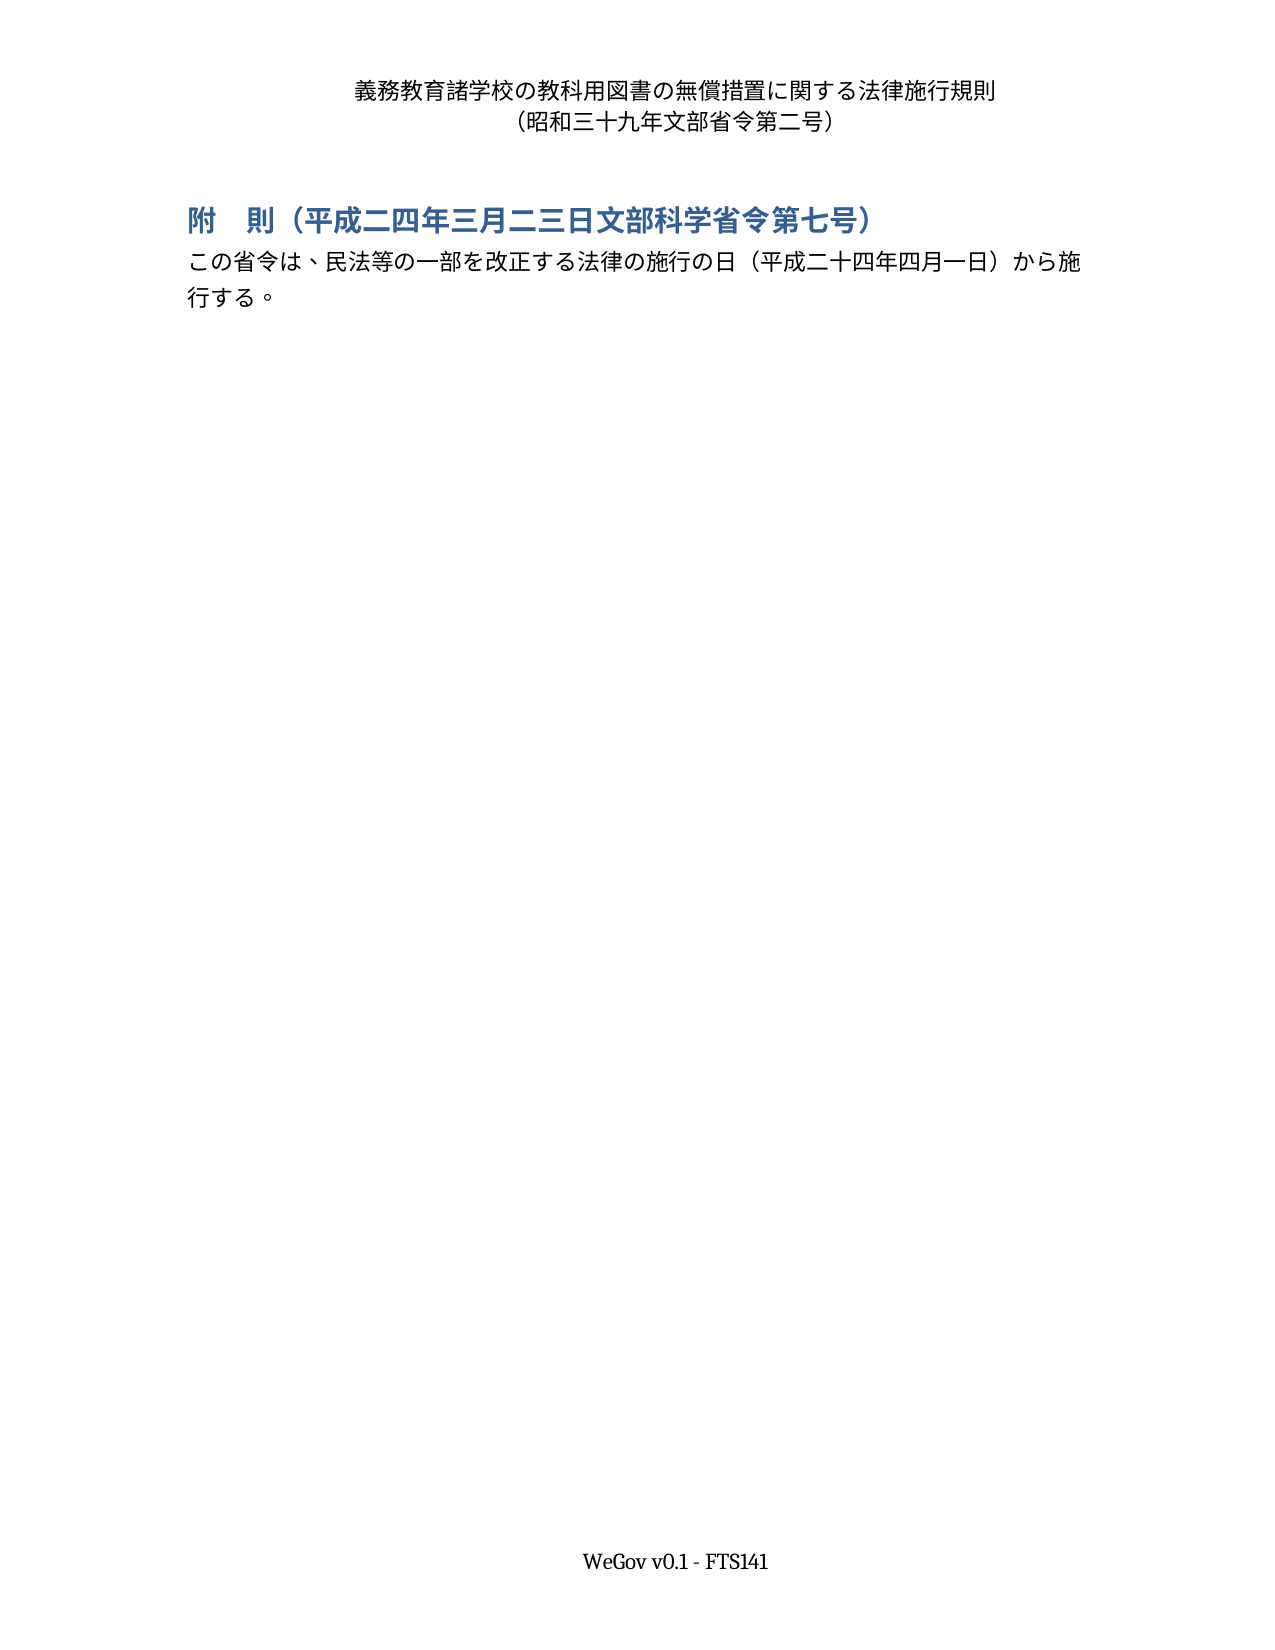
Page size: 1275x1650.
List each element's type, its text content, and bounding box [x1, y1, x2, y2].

subtitle 附 則（平成二四年三月二三日文部科学省令第七号） [187, 200, 1087, 240]
text この省令は、民法等の一部を改正する法律の施行の日（平成二十四年四月一日）から施行する。 [187, 246, 1087, 313]
